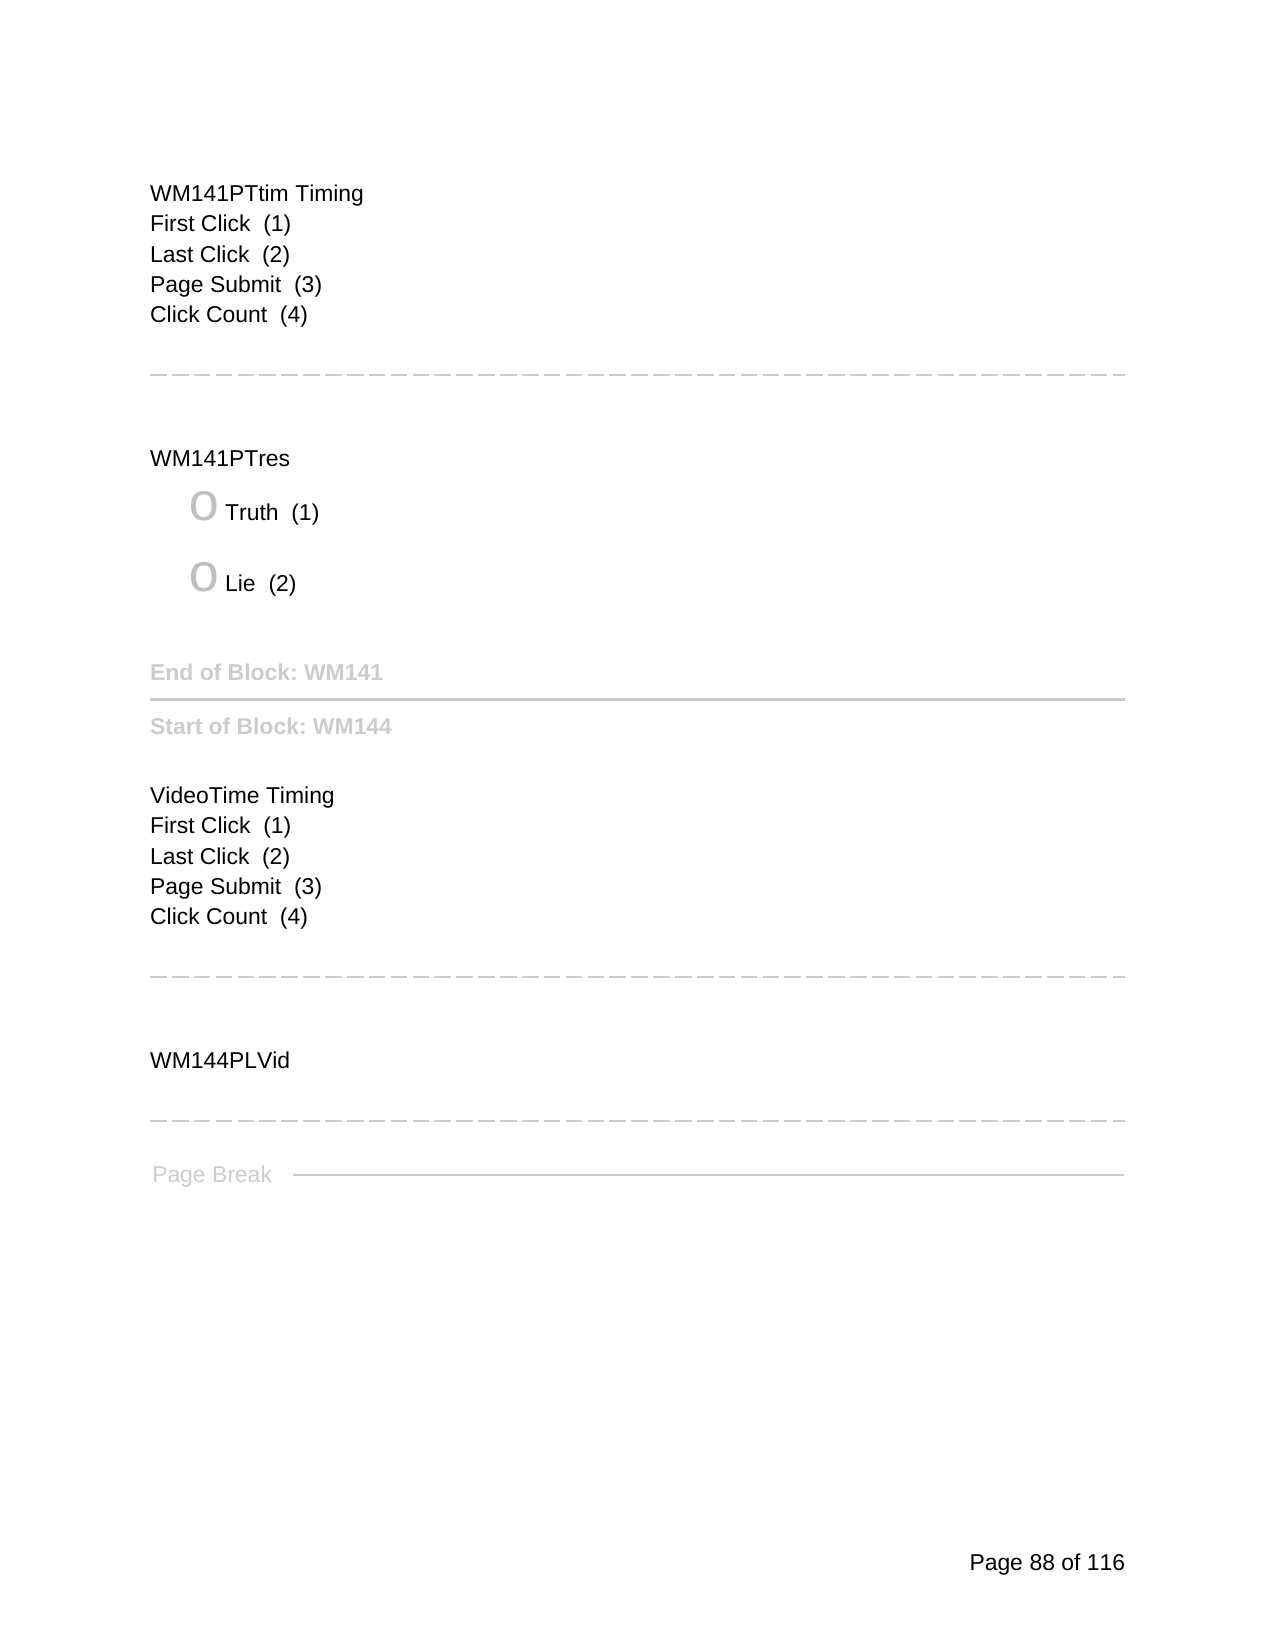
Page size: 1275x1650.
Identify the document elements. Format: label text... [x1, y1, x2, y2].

list Page Submit (3) [150, 873, 1125, 899]
text WM144PLVid [150, 1047, 1125, 1073]
list Click Count (4) [150, 903, 1125, 929]
list First Click (1) [150, 812, 1125, 839]
text End of Block: WM141 [150, 659, 1125, 685]
table_header [291, 1161, 1125, 1201]
table_header Page Break [151, 1161, 291, 1201]
text WM141PTres [150, 445, 1125, 471]
list First Click (1) [150, 210, 1125, 237]
list Page Submit (3) [150, 271, 1125, 297]
text VideoTime Timing [150, 782, 1125, 808]
list Lie (2) [187, 546, 1125, 607]
list Truth (1) [187, 475, 1125, 537]
text Start of Block: WM144 [150, 713, 1125, 739]
list Last Click (2) [150, 843, 1125, 869]
text WM141PTtim Timing [150, 180, 1125, 207]
list Last Click (2) [150, 241, 1125, 267]
list Click Count (4) [150, 301, 1125, 327]
